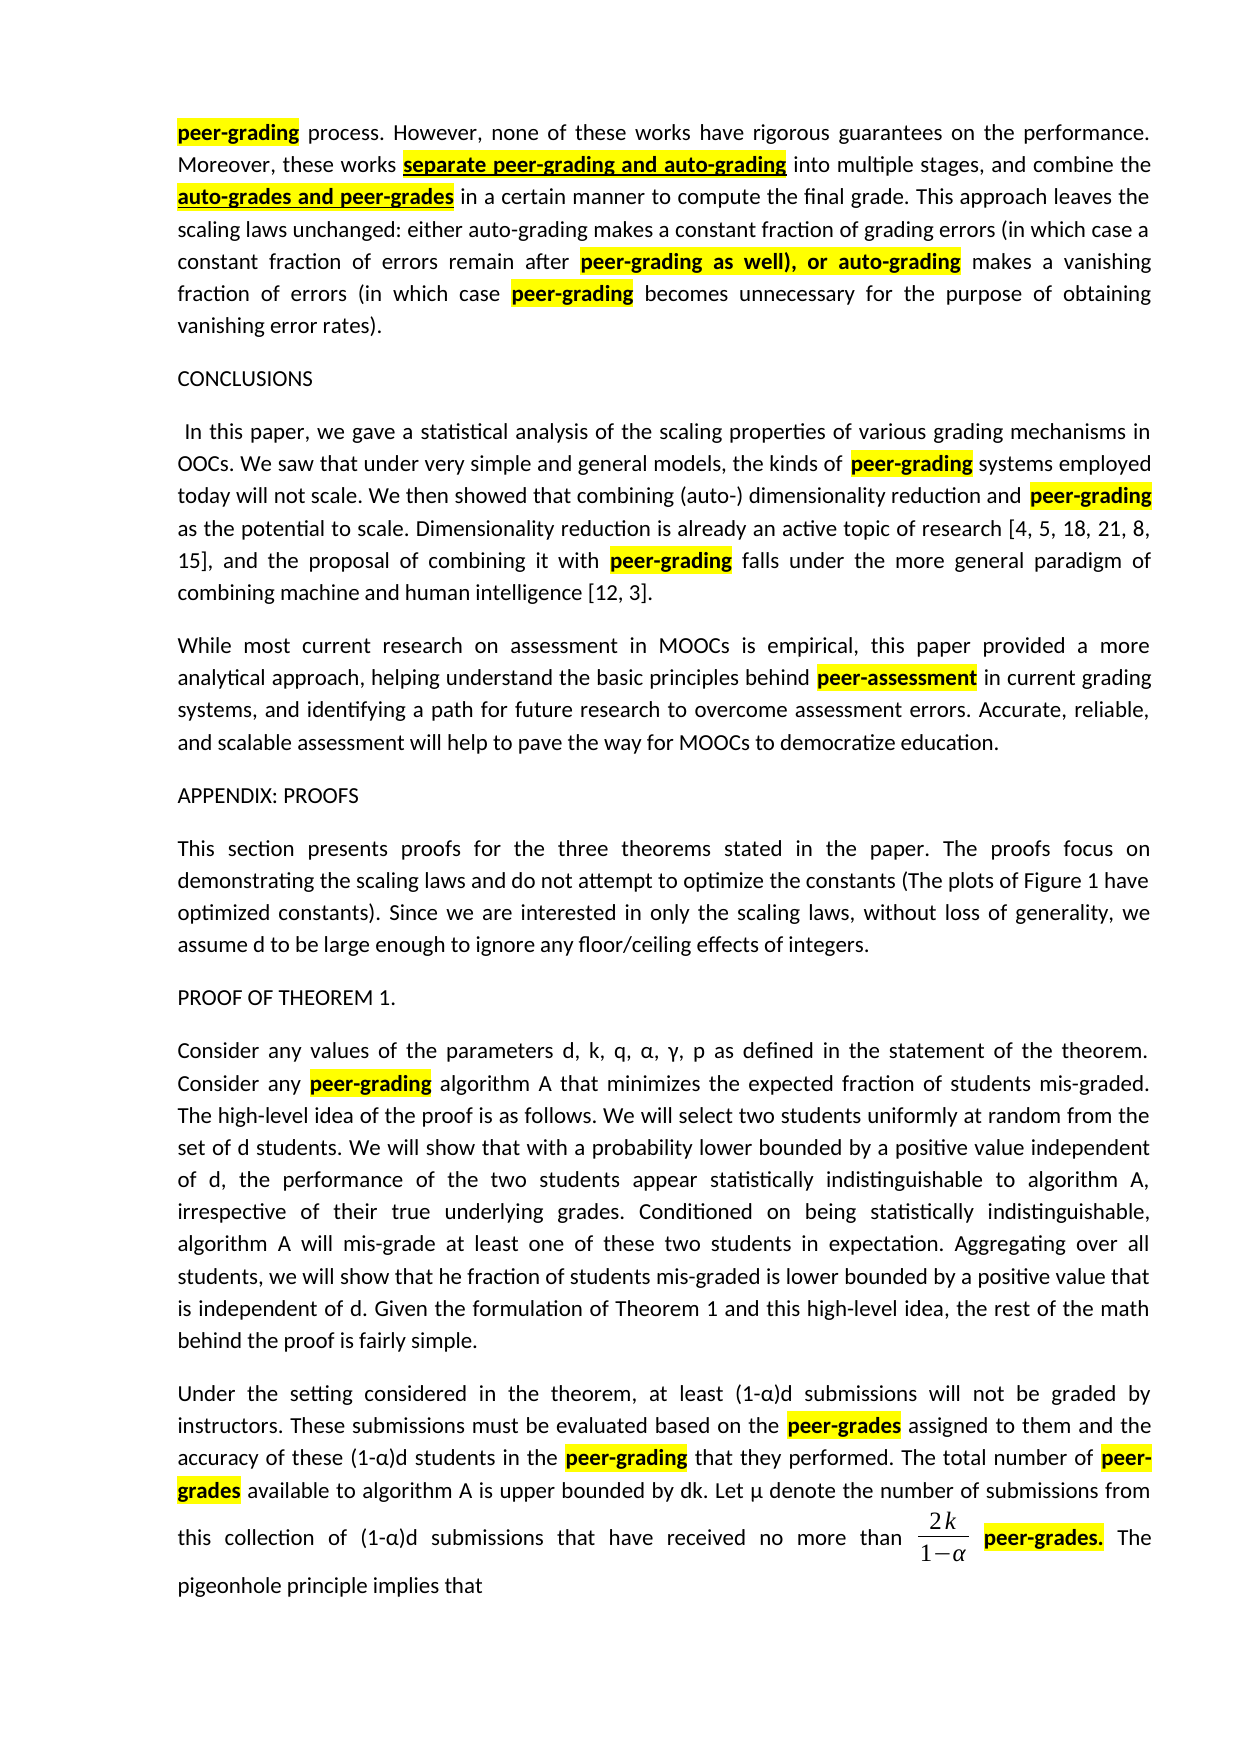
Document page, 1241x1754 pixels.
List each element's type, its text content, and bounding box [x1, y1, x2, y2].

text CONCLUSIONS [177, 364, 1152, 392]
text APPENDIX: PROOFS [177, 781, 1152, 809]
text Consider any values of the parameters d, k, q, α, γ, p as defined in the statement of the theorem. Consider any peer-grading algorithm Α that minimizes the expected fraction of students mis-graded. The high-level idea of the proof is as follows. We will select two students uniformly at random from the set of d students. We will show that with a probability lower bounded by a positive value independent of d, the performance of the two students appear statistically indistinguishable to algorithm A, irrespective of their true underlying grades. Conditioned on being statistically indistinguishable, algorithm A will mis-grade at least one of these two students in expectation. Aggregating over all students, we will show that he fraction of students mis-graded is lower bounded by a positive value that is independent of d. Given the formulation of Theorem 1 and this high-level idea, the rest of the math behind the proof is fairly simple. [177, 1036, 1152, 1354]
text PROOF OF THEOREM 1. [177, 983, 1152, 1011]
text While most current research on assessment in MOOCs is empirical, this paper provided a more analytical approach, helping understand the basic principles behind peer-assessment in current grading systems, and identifying a path for future research to overcome assessment errors. Accurate, reliable, and scalable assessment will help to pave the way for MOOCs to democratize education. [177, 631, 1152, 756]
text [177, 118, 1152, 339]
text This section presents proofs for the three theorems stated in the paper. The proofs focus on demonstrating the scaling laws and do not attempt to optimize the constants (The plots of Figure 1 have optimized constants). Since we are interested in only the scaling laws, without loss of generality, we assume d to be large enough to ignore any floor/ceiling effects of integers. [177, 834, 1152, 958]
text Under the setting considered in the theorem, at least (1-α)d submissions will not be graded by instructors. These submissions must be evaluated based on the peer-grades assigned to them and the accuracy of these (1-α)d students in the peer-grading that they performed. The total number of peer-grades available to algorithm A is upper bounded by dk. Let µ denote the number of submissions from this collection of (1-α)d submissions that have received no more than peer-grades. The pigeonhole principle implies that [177, 1379, 1152, 1599]
text In this paper, we gave a statistical analysis of the scaling properties of various grading mechanisms in OOCs. We saw that under very simple and general models, the kinds of peer-grading systems employed today will not scale. We then showed that combining (auto-) dimensionality reduction and peer-grading as the potential to scale. Dimensionality reduction is already an active topic of research [4, 5, 18, 21, 8, 15], and the proposal of combining it with peer-grading falls under the more general paradigm of combining machine and human intelligence [12, 3]. [177, 417, 1152, 606]
